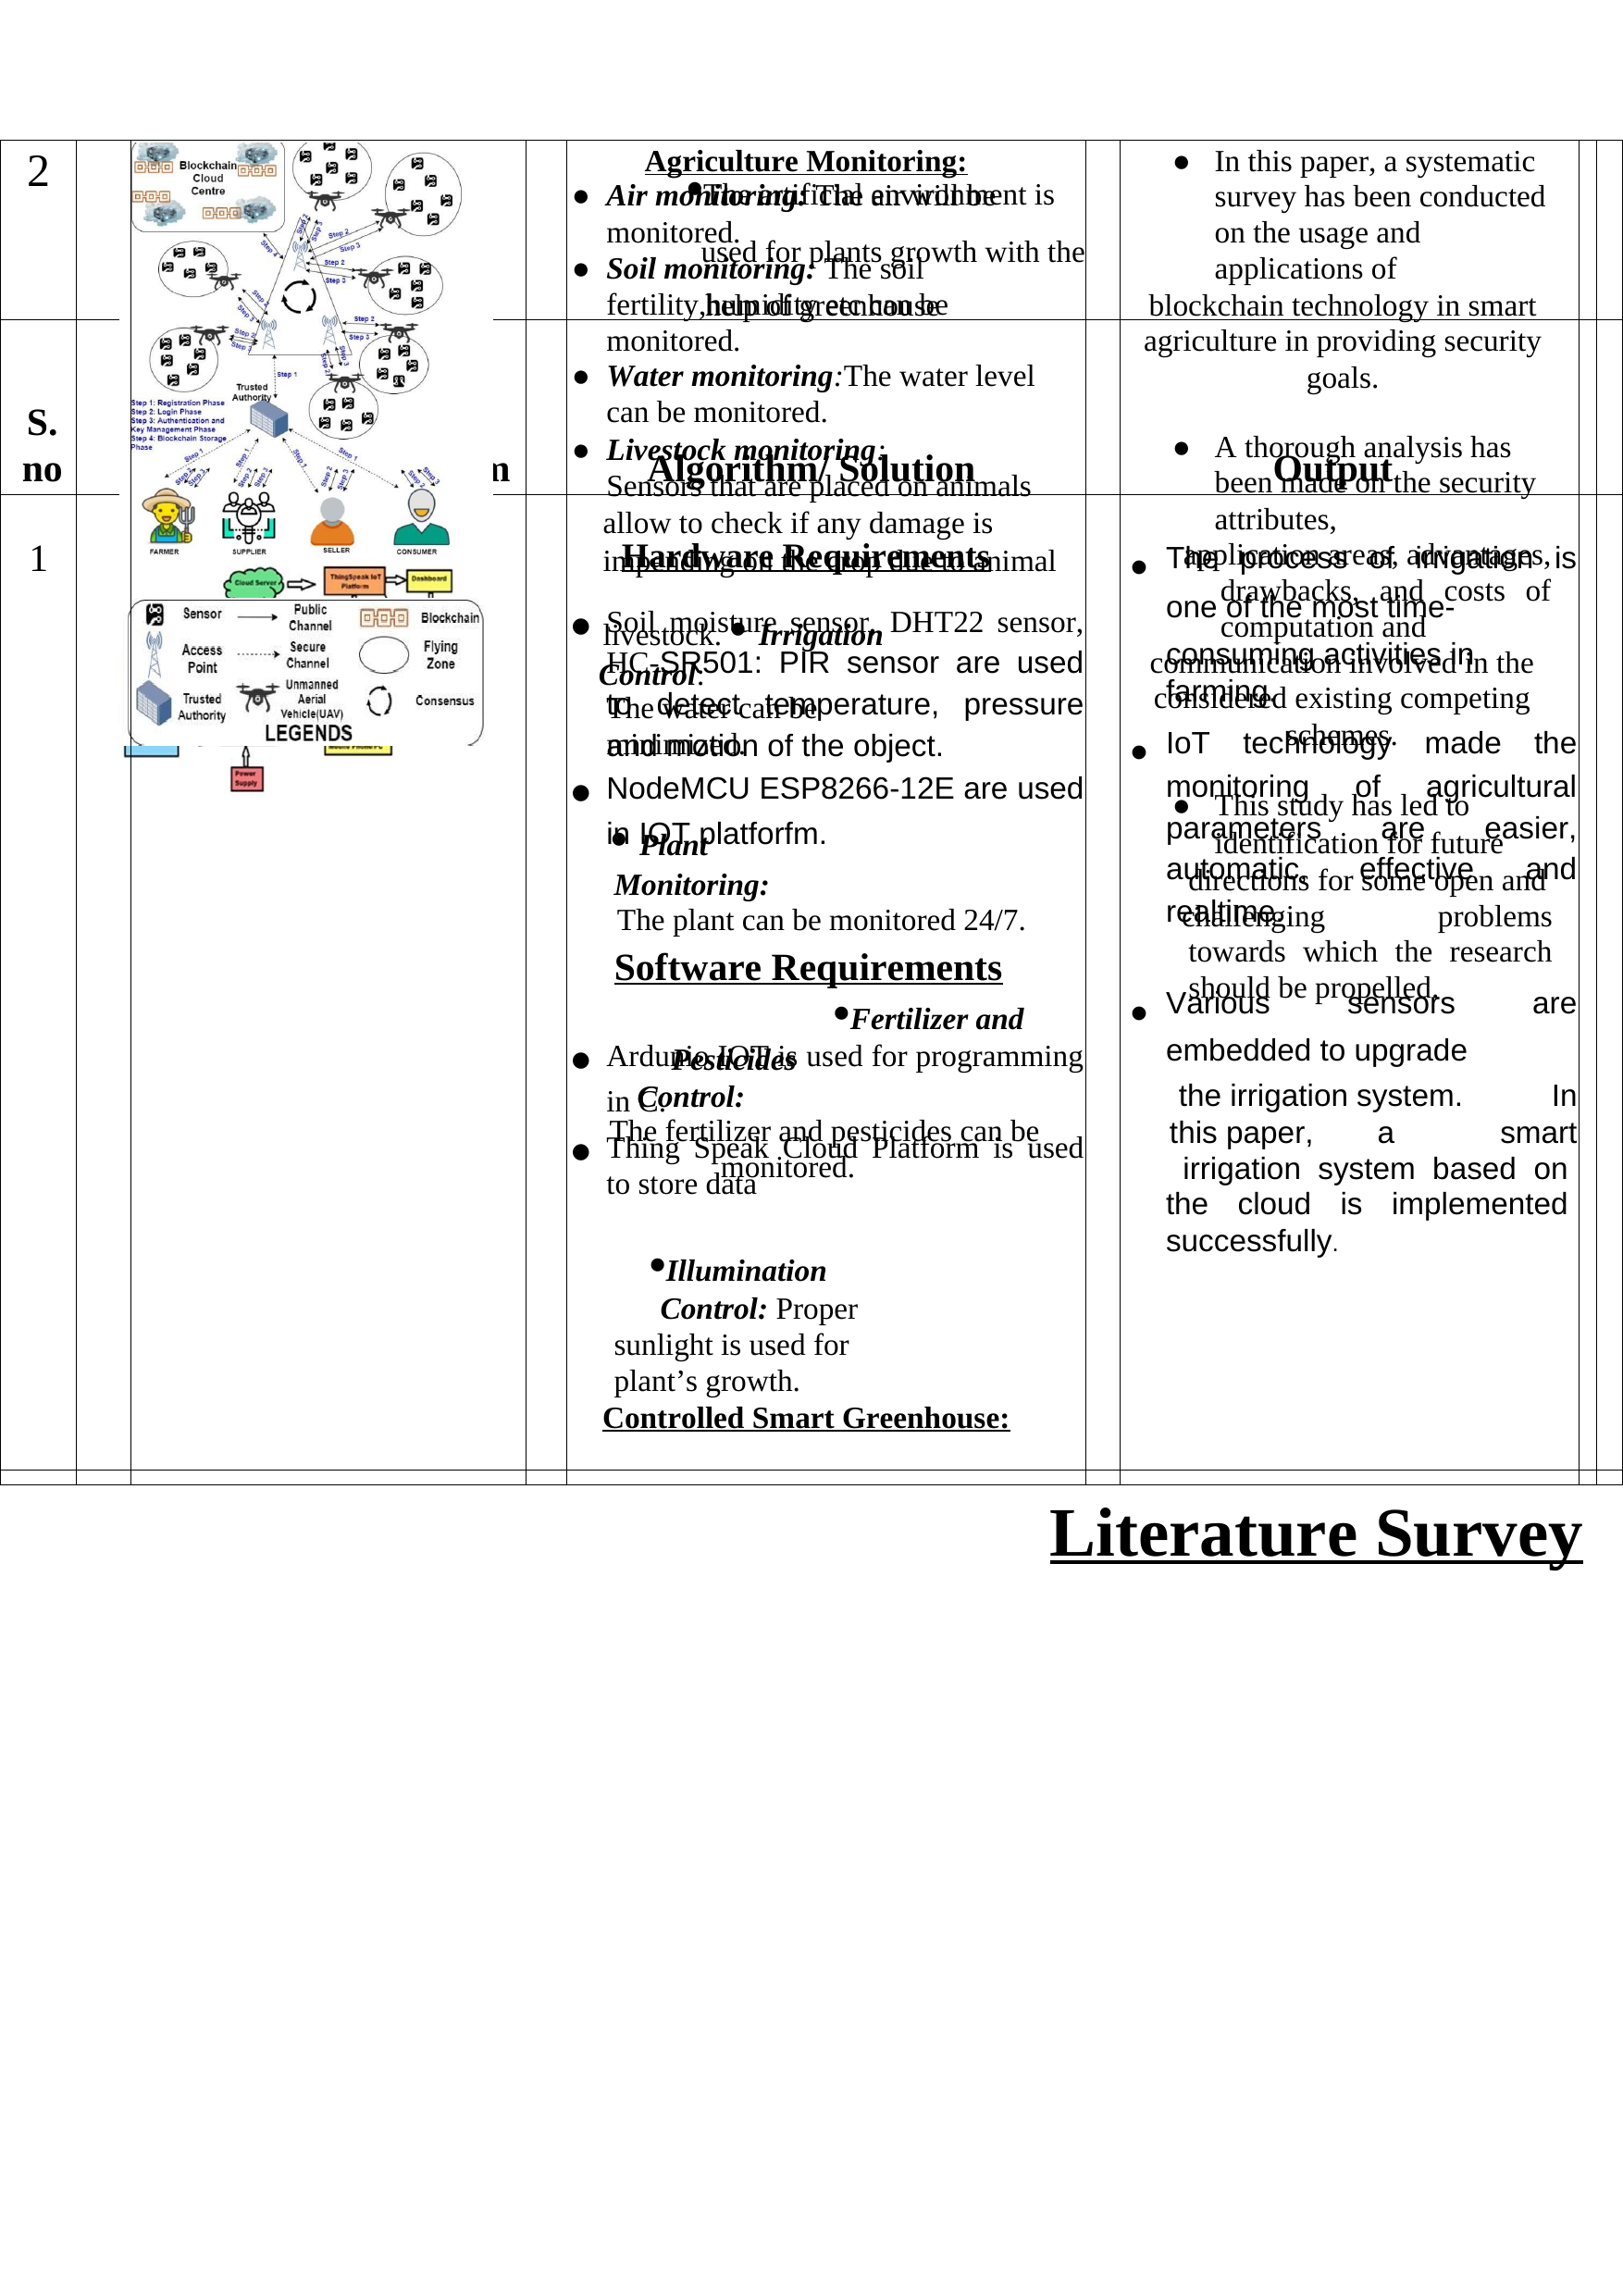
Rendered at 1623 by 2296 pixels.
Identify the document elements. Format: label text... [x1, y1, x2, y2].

table_header [1, 141, 130, 1484]
table_header [131, 141, 566, 1484]
table_header [1121, 141, 1596, 1484]
text Literature Survey [171, 1485, 1450, 1614]
table_header •The artificial environment is used for plants growth with the help of greenhouse [567, 141, 1120, 1484]
table_header [1597, 141, 1622, 1484]
